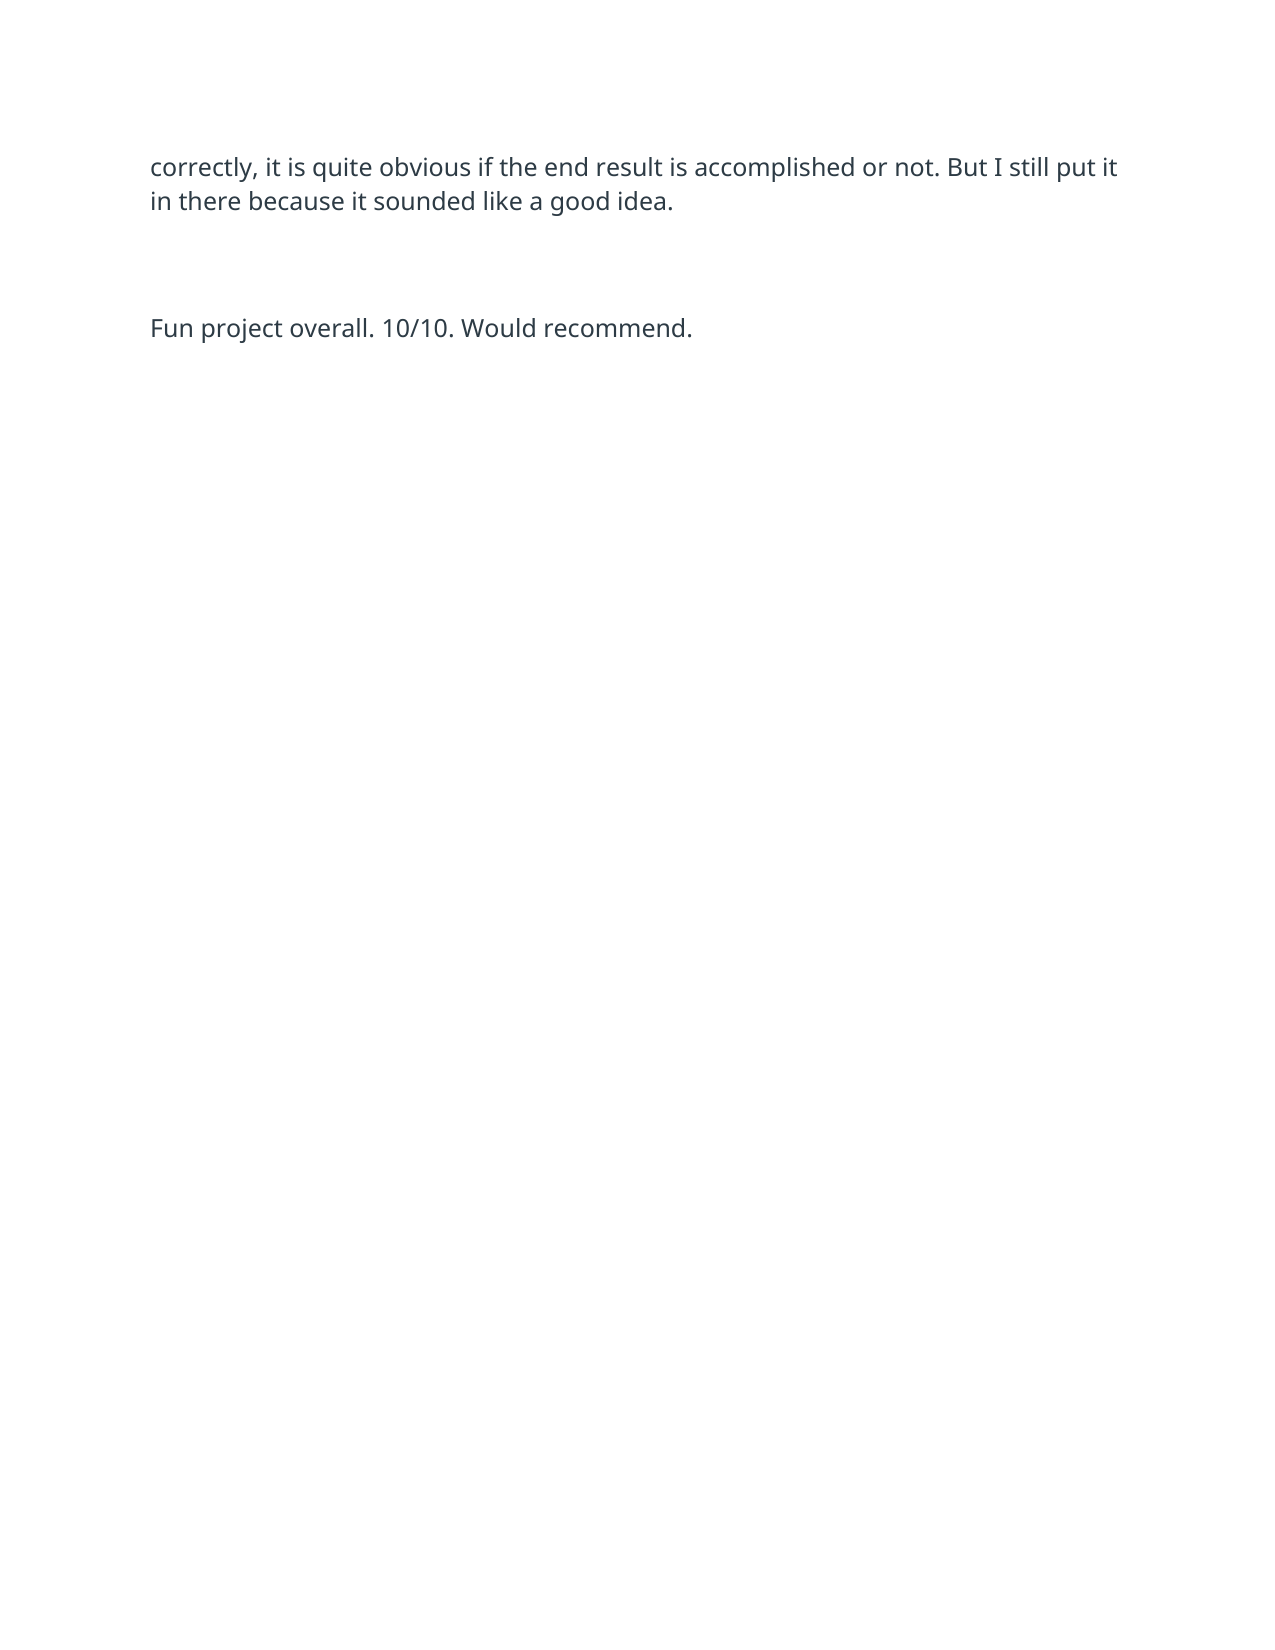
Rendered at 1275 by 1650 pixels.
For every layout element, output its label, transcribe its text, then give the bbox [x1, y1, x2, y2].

text Fun project overall. 10/10. Would recommend. [150, 311, 1125, 344]
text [150, 150, 1125, 218]
